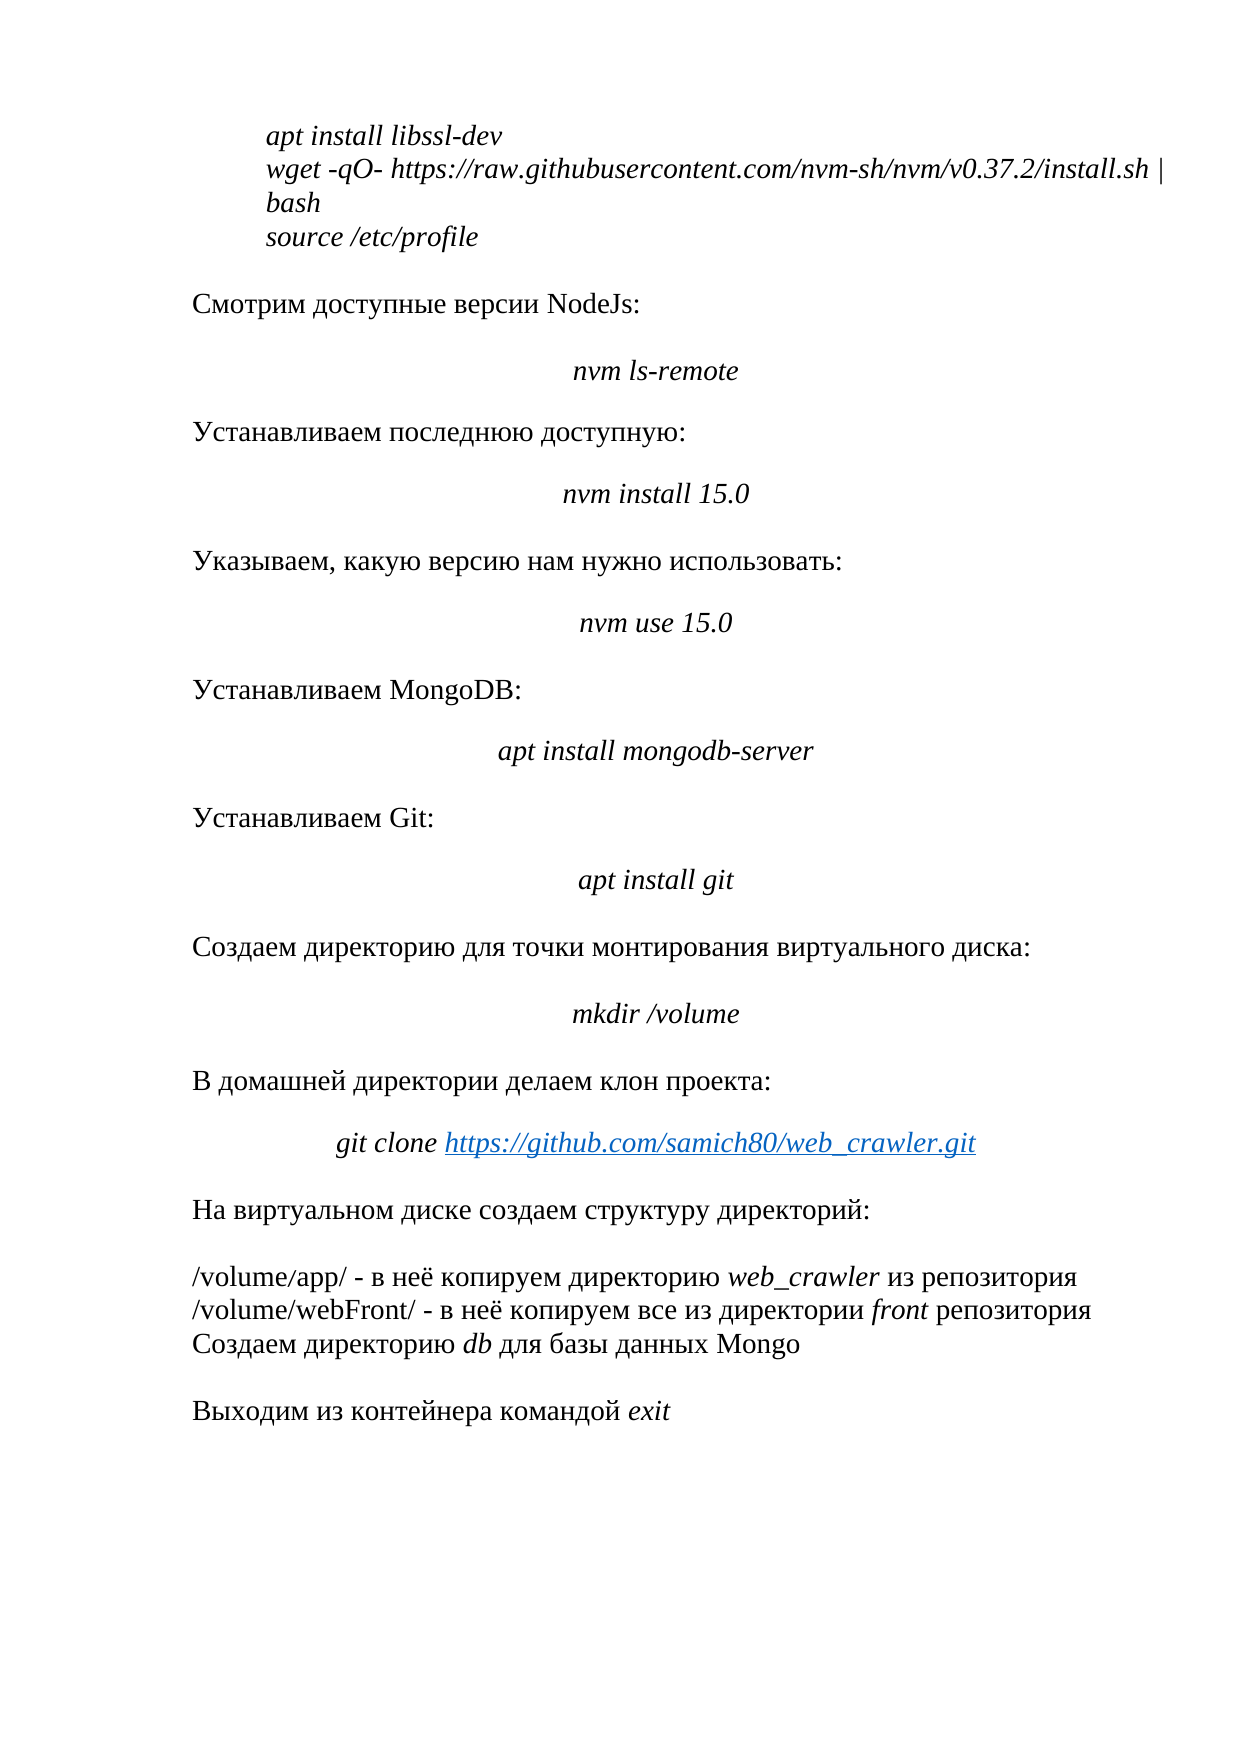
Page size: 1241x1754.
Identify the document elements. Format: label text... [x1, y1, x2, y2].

text Устанавливаем последнюю доступную: [118, 414, 1196, 448]
text /volume/app/ - в неё копируем директорию web_crawler из репозитория [118, 1259, 1196, 1292]
text На виртуальном диске создаем структуру директорий: [118, 1192, 1196, 1225]
text apt install mongodb-server [118, 733, 1196, 767]
text Устанавливаем MongoDB: [118, 672, 1196, 705]
text Устанавливаем Git: [118, 800, 1196, 834]
text nvm install 15.0 [118, 476, 1196, 509]
text Смотрим доступные версии NodeJs: [118, 286, 1196, 319]
text Указываем, какую версию нам нужно использовать: [118, 543, 1196, 577]
text nvm ls-remote [118, 353, 1196, 386]
text Создаем директорию для точки монтирования виртуального диска: [118, 929, 1196, 963]
text Создаем директорию db для базы данных Mongo [118, 1326, 1196, 1359]
text apt install git [118, 862, 1196, 896]
text apt install libssl-dev [266, 118, 1196, 152]
text В домашней директории делаем клон проекта: [118, 1063, 1196, 1097]
text git clone https://github.com/samich80/web_crawler.git [118, 1125, 1196, 1158]
text wget -qO- https://raw.githubusercontent.com/nvm-sh/nvm/v0.37.2/install.sh | bash [266, 152, 1196, 219]
text Выходим из контейнера командой exit [118, 1393, 1196, 1427]
text /volume/webFront/ - в неё копируем все из директории front репозитория [118, 1292, 1196, 1326]
text source /etc/profile [266, 219, 1196, 252]
text nvm use 15.0 [118, 605, 1196, 638]
text mkdir /volume [118, 996, 1196, 1030]
